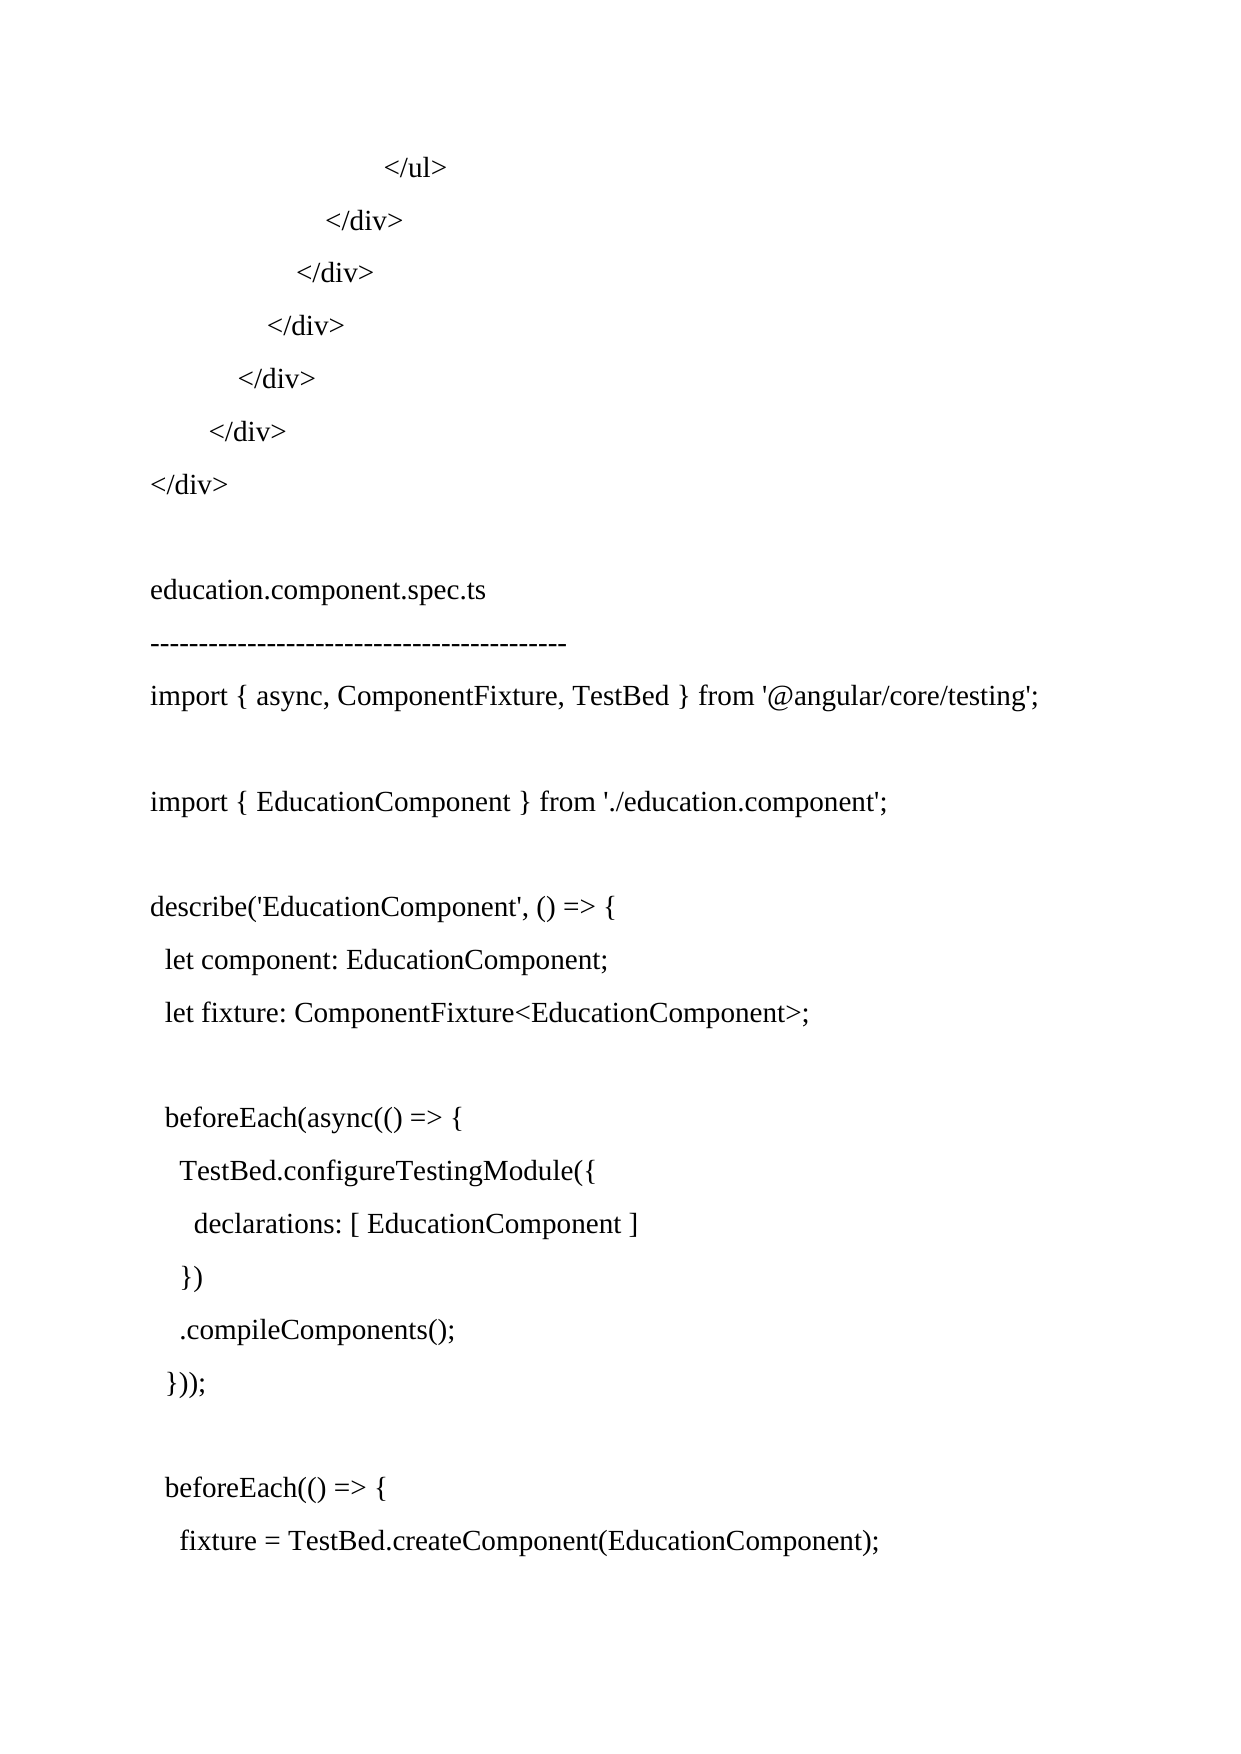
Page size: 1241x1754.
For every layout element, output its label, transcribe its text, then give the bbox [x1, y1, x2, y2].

text .compileComponents(); [150, 1312, 1090, 1345]
text import { EducationComponent } from './education.component'; [150, 784, 1090, 817]
text </div> [150, 203, 1090, 236]
text </div> [150, 308, 1090, 342]
text </div> [150, 467, 1090, 500]
text TestBed.configureTestingModule({ [150, 1153, 1090, 1187]
text education.component.spec.ts [150, 572, 1090, 606]
text beforeEach(() => { [150, 1470, 1090, 1504]
text declarations: [ EducationComponent ] [150, 1206, 1090, 1240]
text }) [150, 1259, 1090, 1293]
text let fixture: ComponentFixture<EducationComponent>; [150, 995, 1090, 1028]
text import { async, ComponentFixture, TestBed } from '@angular/core/testing'; [150, 678, 1090, 712]
text ------------------------------------------- [150, 625, 1090, 659]
text describe('EducationComponent', () => { [150, 889, 1090, 923]
text </div> [150, 361, 1090, 395]
text </div> [150, 256, 1090, 289]
text fixture = TestBed.createComponent(EducationComponent); [150, 1523, 1090, 1557]
text beforeEach(async(() => { [150, 1101, 1090, 1134]
text })); [150, 1365, 1090, 1398]
text </div> [150, 414, 1090, 448]
text </ul> [150, 150, 1090, 183]
text let component: EducationComponent; [150, 942, 1090, 976]
